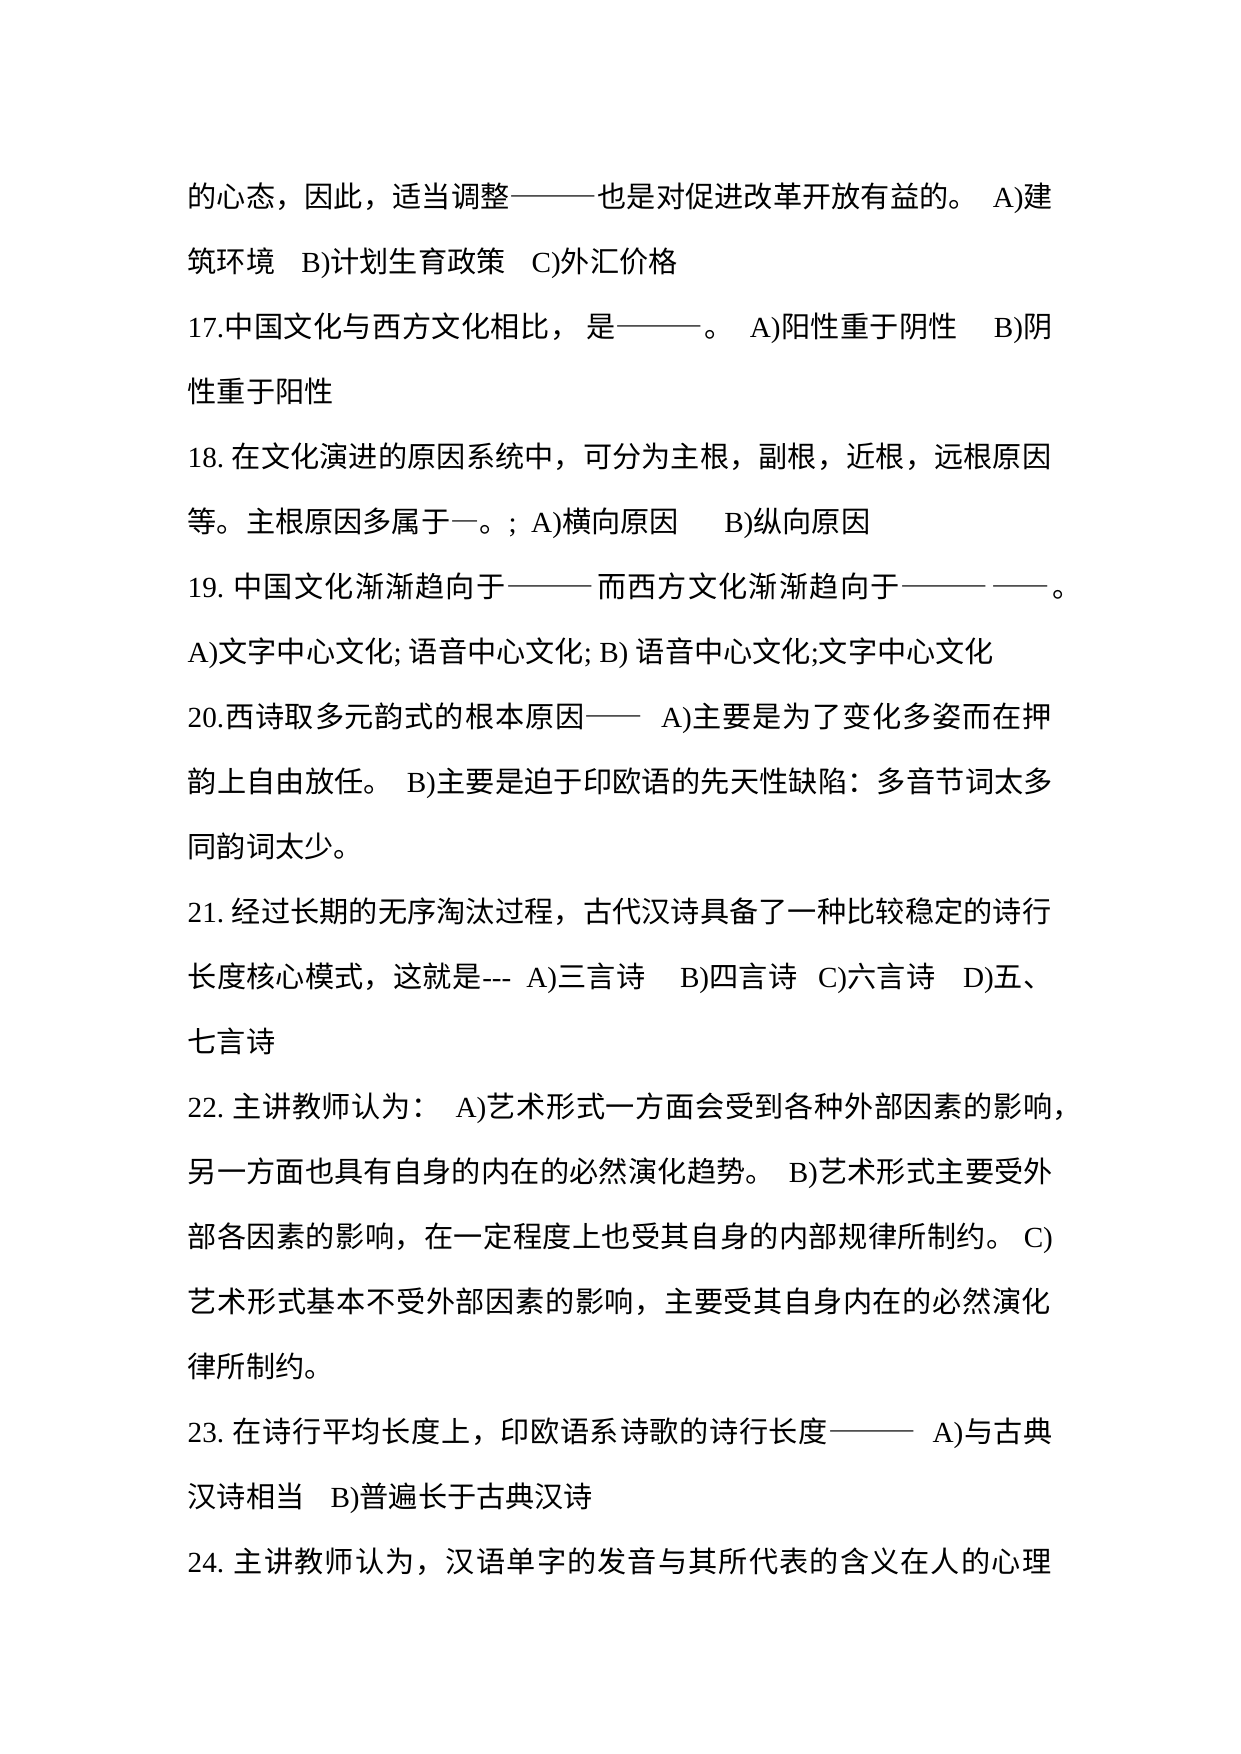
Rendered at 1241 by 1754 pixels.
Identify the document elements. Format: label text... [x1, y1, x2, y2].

text 22. 主讲教师认为： A)艺术形式一方面会受到各种外部因素的影响，另一方面也具有自身的内在的必然演化趋势。 B)艺术形式主要受外部各因素的影响，在一定程度上也受其自身的内部规律所制约。 C)艺术形式基本不受外部因素的影响，主要受其自身内在的必然演化律所制约。 [187, 1072, 1053, 1397]
text 17.中国文化与西方文化相比， 是———。 A)阳性重于阴性 B)阴性重于阳性 [187, 292, 1053, 422]
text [187, 1527, 1053, 1592]
text 20.西诗取多元韵式的根本原因—— A)主要是为了变化多姿而在押韵上自由放任。 B)主要是迫于印欧语的先天性缺陷：多音节词太多，同韵词太少。 [187, 682, 1053, 877]
text 19. 中国文化渐渐趋向于———而西方文化渐渐趋向于—————。A)文字中心文化; 语音中心文化; B) 语音中心文化;文字中心文化 [187, 552, 1053, 682]
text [187, 162, 1053, 292]
text 23. 在诗行平均长度上，印欧语系诗歌的诗行长度——— A)与古典汉诗相当 B)普遍长于古典汉诗 [187, 1397, 1053, 1527]
text 21. 经过长期的无序淘汰过程，古代汉诗具备了一种比较稳定的诗行长度核心模式，这就是--- A)三言诗 B)四言诗 C)六言诗 D)五、七言诗 [187, 877, 1053, 1072]
text 18. 在文化演进的原因系统中，可分为主根，副根，近根，远根原因等。主根原因多属于—。; A)横向原因 B)纵向原因 [187, 422, 1053, 552]
